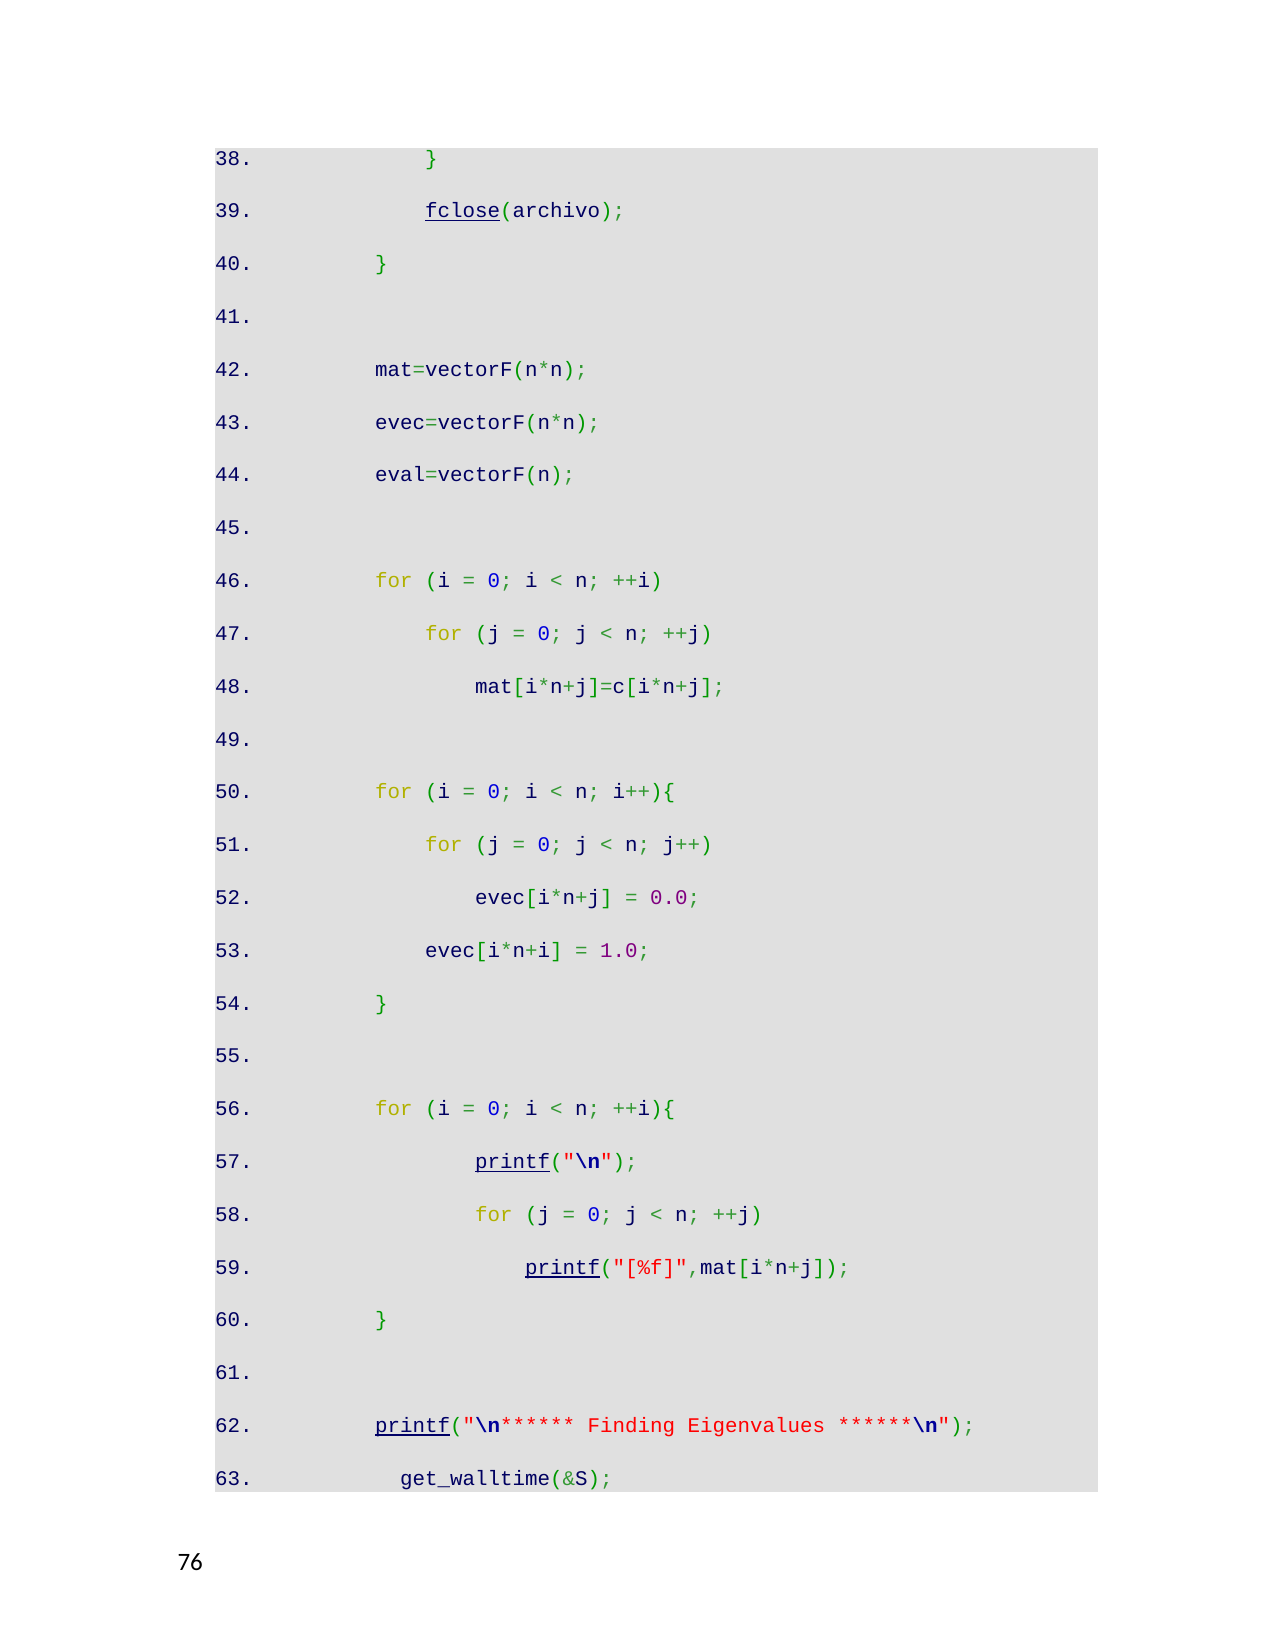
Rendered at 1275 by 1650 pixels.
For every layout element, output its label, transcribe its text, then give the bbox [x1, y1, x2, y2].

list printf("\n****** Finding Eigenvalues ******\n"); [215, 1415, 1098, 1439]
list } [215, 1309, 1098, 1333]
list } [215, 253, 1098, 277]
list for (i = 0; i < n; ++i){ [215, 1098, 1098, 1122]
list get_walltime(&S); [215, 1468, 1098, 1492]
list printf("\n"); [215, 1151, 1098, 1175]
list printf("[%f]",mat[i*n+j]); [215, 1257, 1098, 1280]
list mat[i*n+j]=c[i*n+j]; [215, 676, 1098, 699]
list } [215, 993, 1098, 1016]
list for (i = 0; i < n; ++i) [215, 570, 1098, 594]
list for (i = 0; i < n; i++){ [215, 781, 1098, 805]
list evec[i*n+i] = 1.0; [215, 940, 1098, 963]
list } [215, 148, 1098, 171]
list mat=vectorF(n*n); [215, 359, 1098, 382]
list eval=vectorF(n); [215, 464, 1098, 488]
list evec[i*n+j] = 0.0; [215, 887, 1098, 911]
list for (j = 0; j < n; j++) [215, 834, 1098, 858]
list fclose(archivo); [215, 200, 1098, 224]
list for (j = 0; j < n; ++j) [215, 1204, 1098, 1227]
list evec=vectorF(n*n); [215, 412, 1098, 435]
list for (j = 0; j < n; ++j) [215, 623, 1098, 647]
